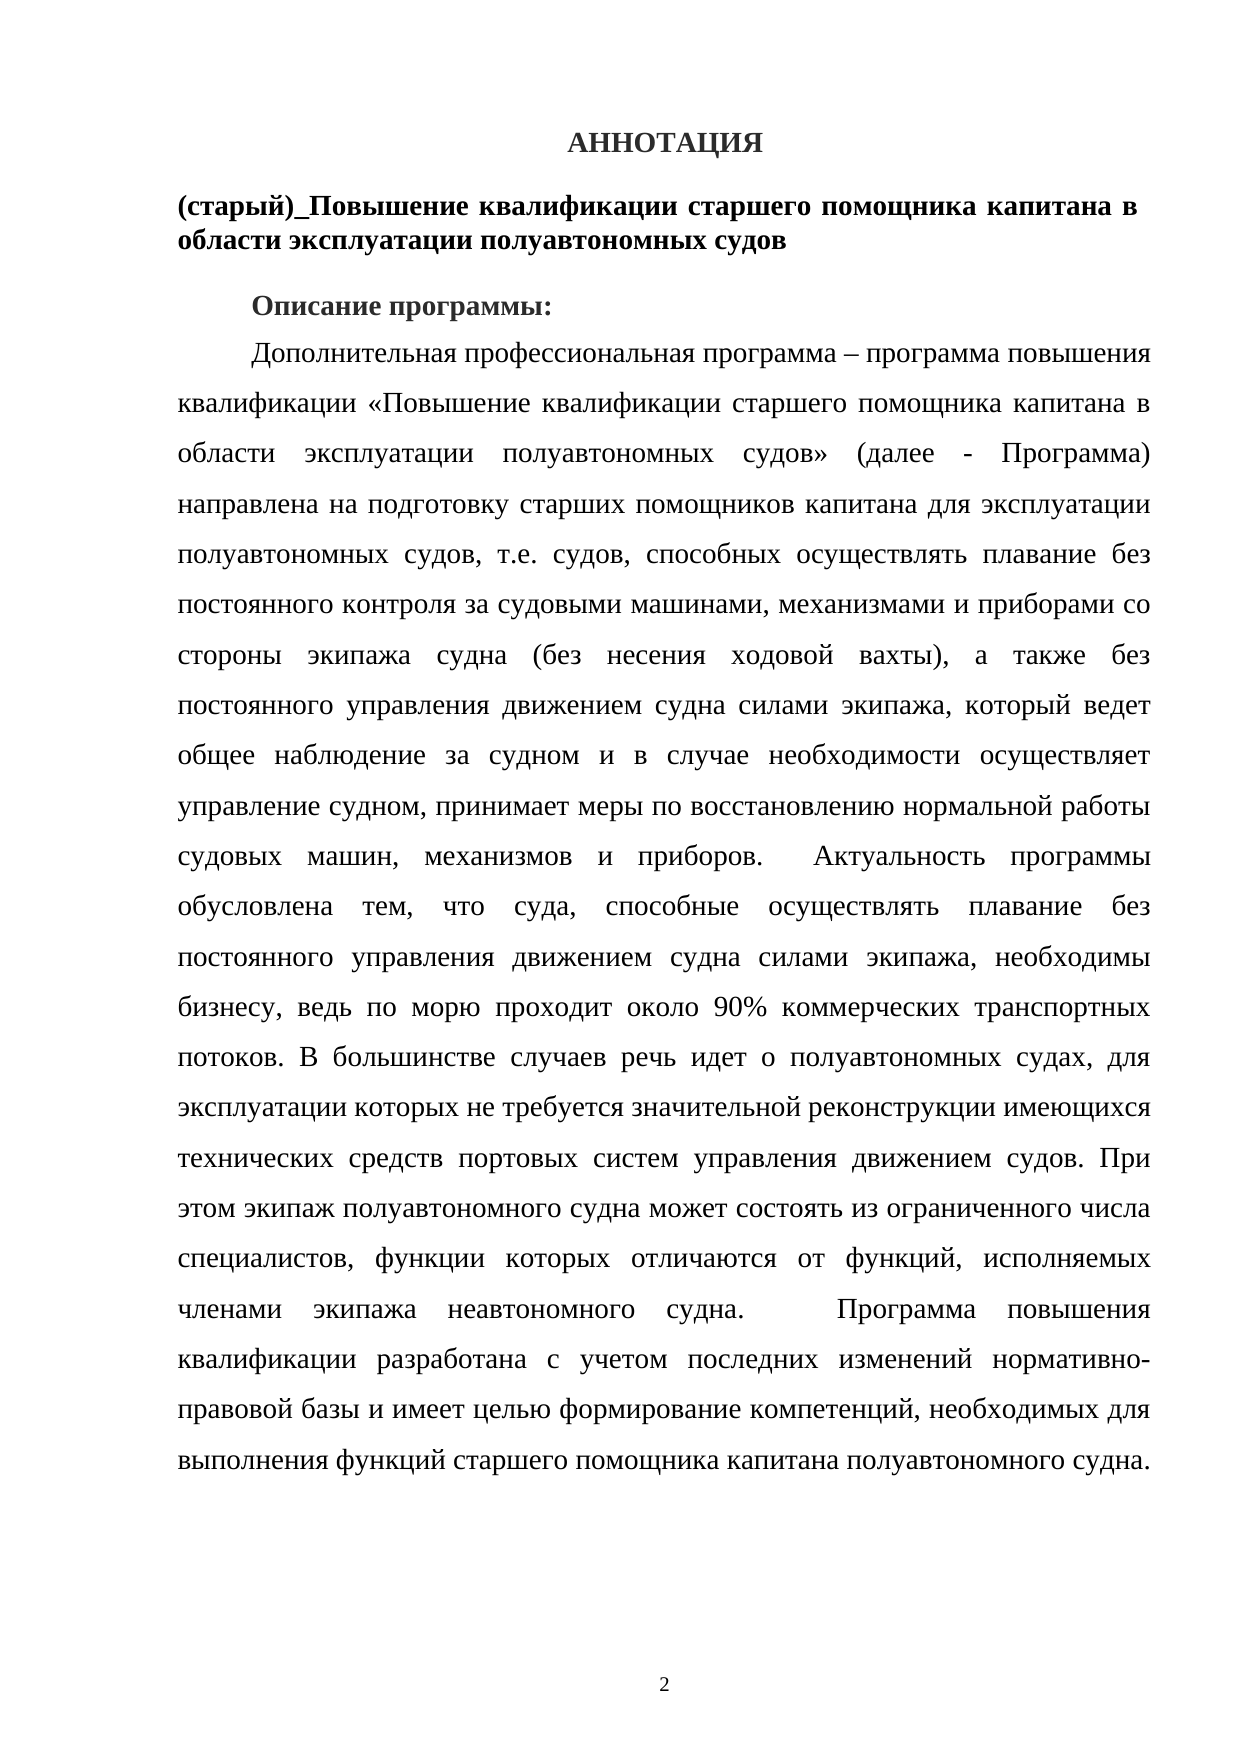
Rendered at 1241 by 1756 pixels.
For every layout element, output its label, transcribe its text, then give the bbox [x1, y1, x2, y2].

text Дополнительная профессиональная программа – программа повышения квалификации «Повышение квалификации старшего помощника капитана в области эксплуатации полуавтономных судов» (далее - Программа) направлена на подготовку старших помощников капитана для эксплуатации полуавтономных судов, т.е. судов, способных осуществлять плавание без постоянного контроля за судовыми машинами, механизмами и приборами со стороны экипажа судна (без несения ходовой вахты), а также без постоянного управления движением судна силами экипажа, который ведет общее наблюдение за судном и в случае необходимости осуществляет управление судном, принимает меры по восстановлению нормальной работы судовых машин, механизмов и приборов. Актуальность программы обусловлена тем, что суда, способные осуществлять плавание без постоянного управления движением судна силами экипажа, необходимы бизнесу, ведь по морю проходит около 90% коммерческих транспортных потоков. В большинстве случаев речь идет о полуавтономных судах, для эксплуатации которых не требуется значительной реконструкции имеющихся технических средств портовых систем управления движением судов. При этом экипаж полуавтономного судна может состоять из ограниченного числа специалистов, функции которых отличаются от функций, исполняемых членами экипажа неавтономного судна. Программа повышения квалификации разработана с учетом последних изменений нормативно-правовой базы и имеет целью формирование компетенций, необходимых для выполнения функций старшего помощника капитана полуавтономного судна. [177, 335, 1152, 1475]
text (старый)_Повышение квалификации старшего помощника капитана в области эксплуатации полуавтономных судов [177, 188, 1138, 255]
text АННОТАЦИЯ [178, 126, 1152, 159]
text Описание программы: [177, 289, 1152, 322]
